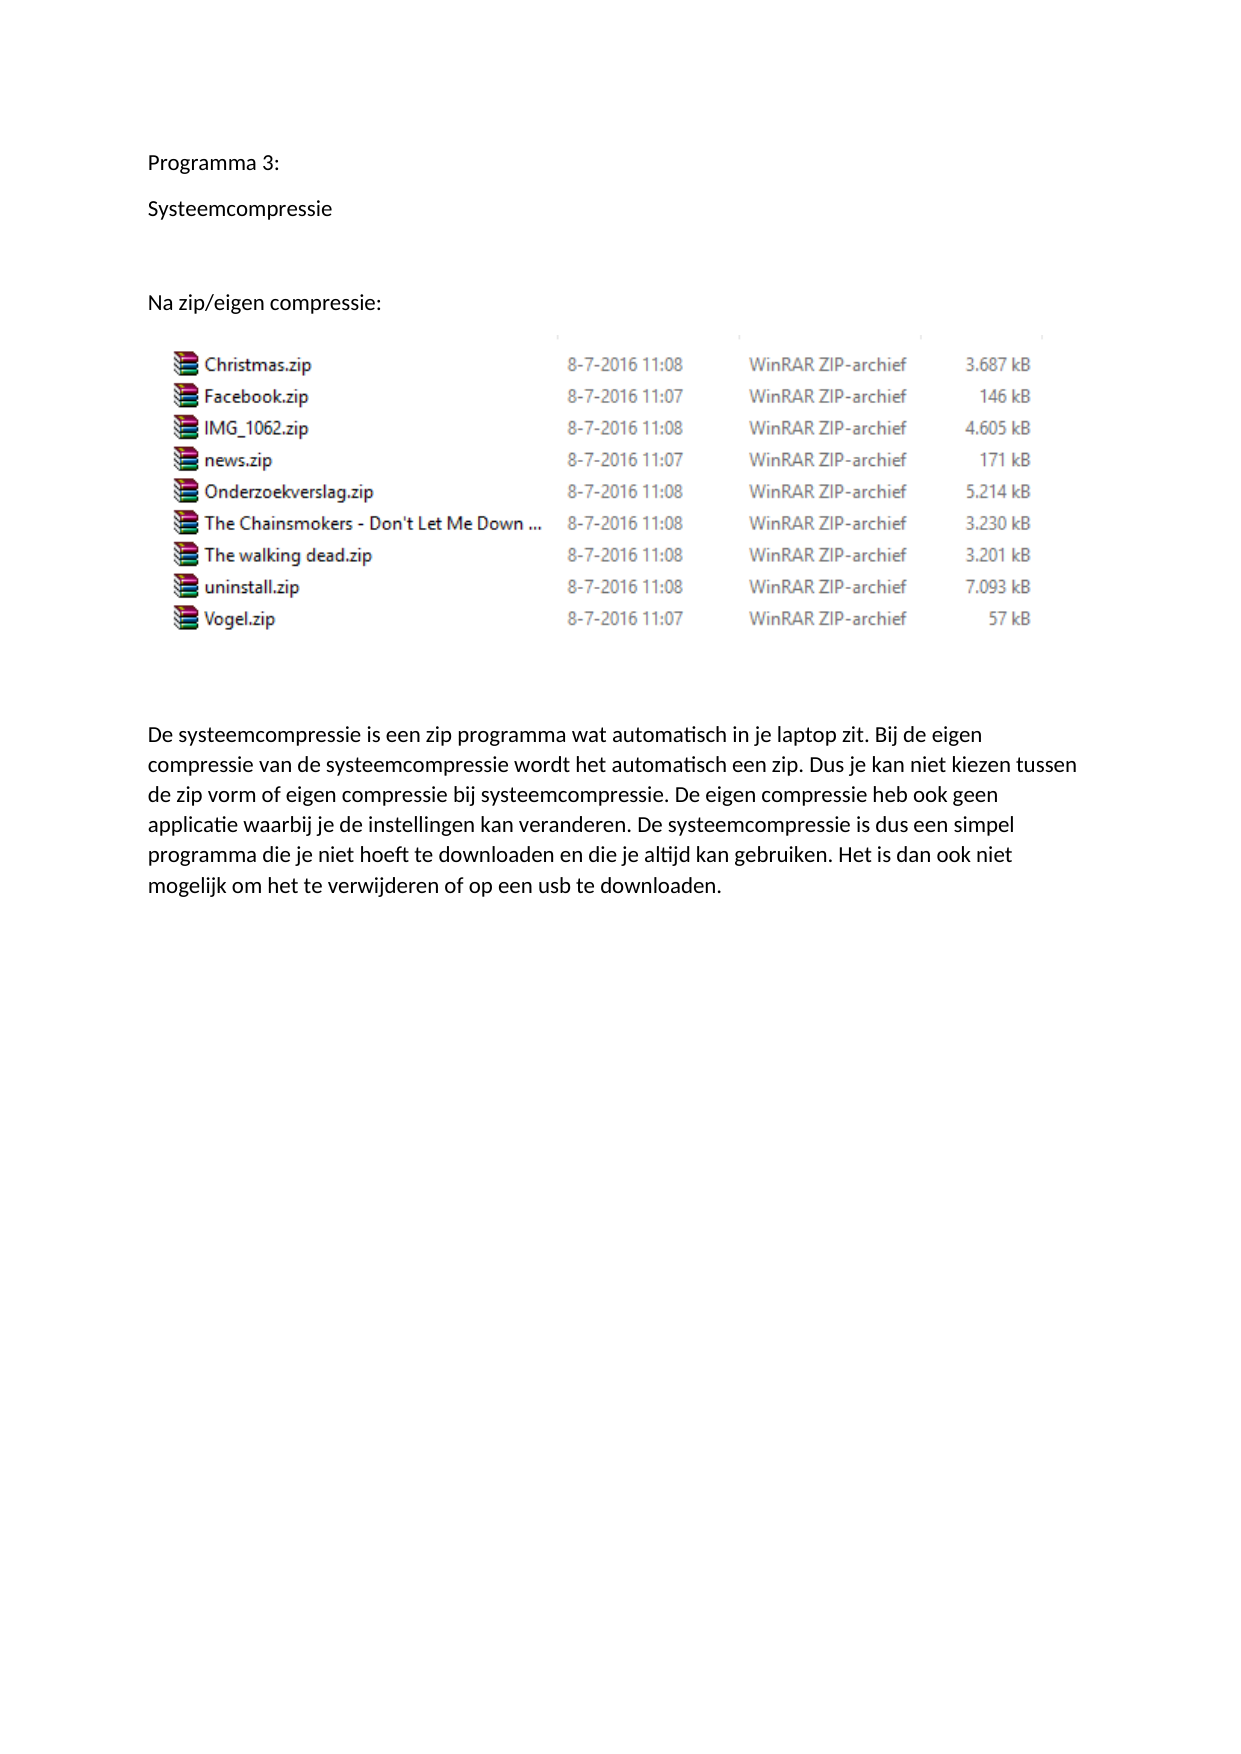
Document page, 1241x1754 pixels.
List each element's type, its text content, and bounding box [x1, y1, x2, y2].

picture [147, 335, 1093, 654]
text De systeemcompressie is een zip programma wat automatisch in je laptop zit. Bij de eigen compressie van de systeemcompressie wordt het automatisch een zip. Dus je kan niet kiezen tussen de zip vorm of eigen compressie bij systeemcompressie. De eigen compressie heb ook geen applicatie waarbij je de instellingen kan veranderen. De systeemcompressie is dus een simpel programma die je niet hoeft te downloaden en die je altijd kan gebruiken. Het is dan ook niet mogelijk om het te verwijderen of op een usb te downloaden. [148, 720, 1093, 899]
text Na zip/eigen compressie: [148, 288, 1093, 316]
text Programma 3: [148, 148, 1093, 176]
text Systeemcompressie [148, 194, 1093, 222]
